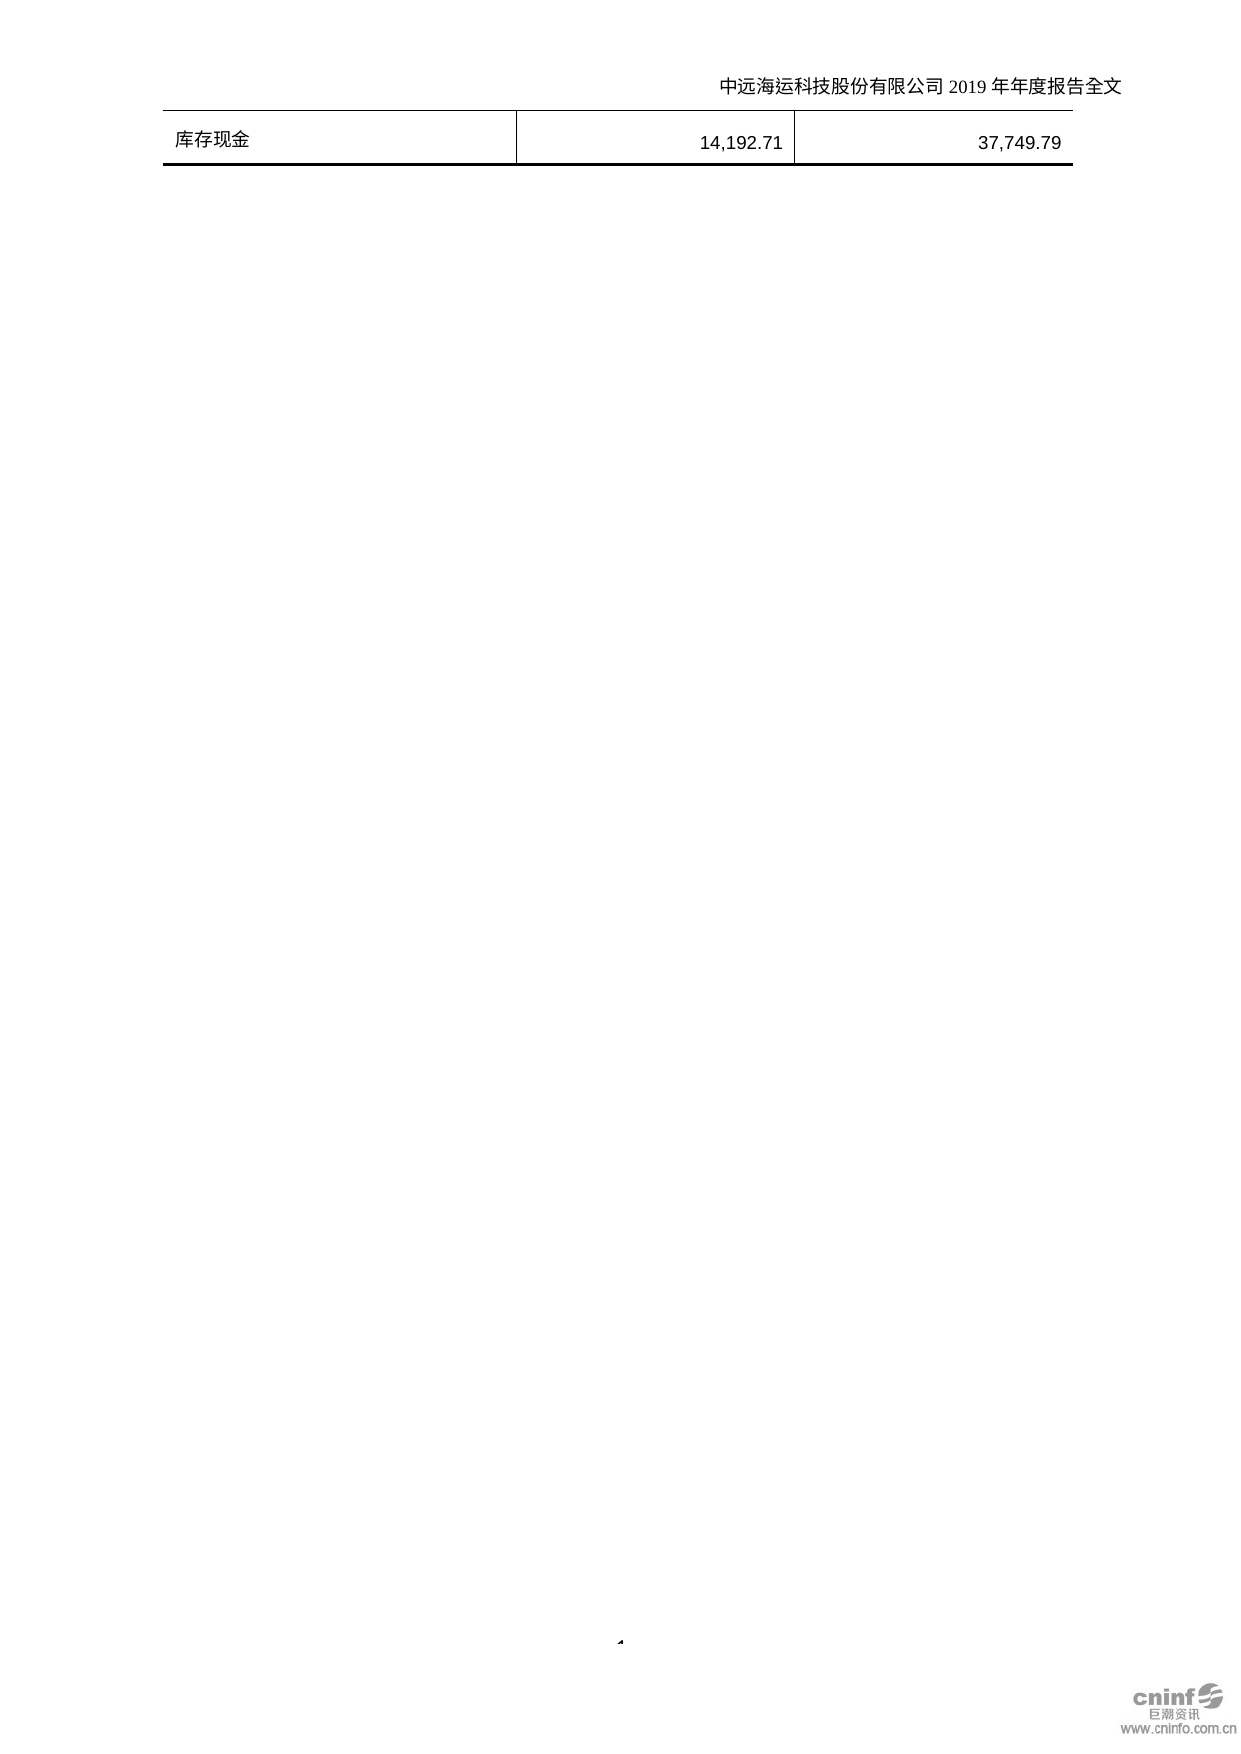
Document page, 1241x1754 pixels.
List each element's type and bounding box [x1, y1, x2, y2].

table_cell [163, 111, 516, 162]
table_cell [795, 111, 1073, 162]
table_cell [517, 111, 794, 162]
picture [1115, 1680, 1240, 1737]
